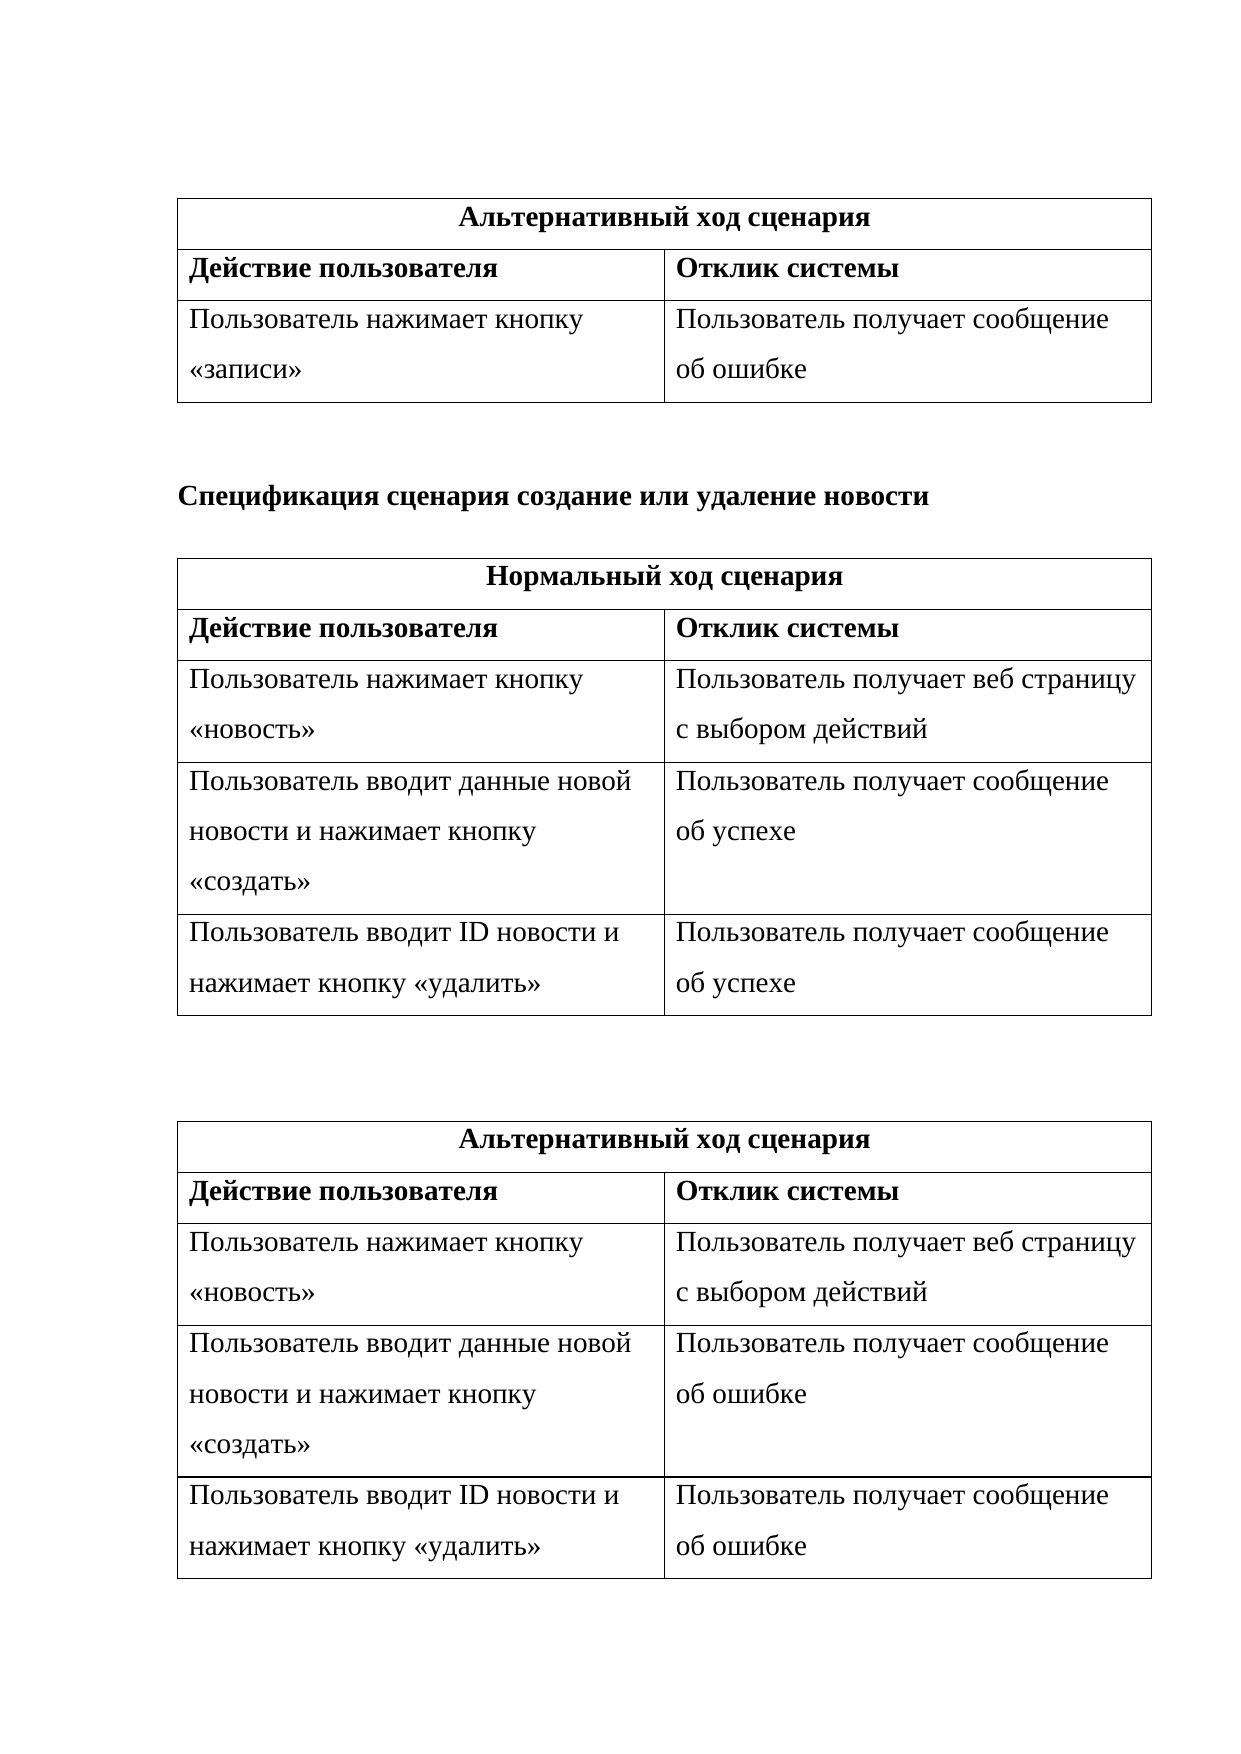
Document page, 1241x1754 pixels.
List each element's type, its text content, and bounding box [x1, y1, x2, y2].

table_cell Пользователь нажимает кнопку «записи» [178, 301, 664, 402]
table_cell Действие пользователя [178, 250, 664, 300]
table_cell Пользователь вводит данные новой новости и нажимает кнопку «создать» [178, 1326, 664, 1476]
table_cell Пользователь получает сообщение об ошибке [665, 1478, 1151, 1578]
table_cell Пользователь получает сообщение об ошибке [665, 1326, 1151, 1476]
subtitle Спецификация сценария создание или удаление новости [177, 478, 1152, 512]
table_cell Пользователь получает сообщение об успехе [665, 915, 1151, 1015]
table_cell Пользователь получает сообщение об ошибке [665, 301, 1151, 402]
table_cell Действие пользователя [178, 1173, 664, 1223]
table_header Нормальный ход сценария [178, 559, 1151, 609]
table_cell Пользователь нажимает кнопку «новость» [178, 661, 664, 762]
table_header Альтернативный ход сценария [178, 1122, 1151, 1172]
table_cell Действие пользователя [178, 610, 664, 660]
table_header Альтернативный ход сценария [178, 199, 1151, 249]
table_cell Отклик системы [665, 1173, 1151, 1223]
table_cell Отклик системы [665, 610, 1151, 660]
table_cell Пользователь получает сообщение об успехе [665, 763, 1151, 913]
table_cell Пользователь вводит ID новости и нажимает кнопку «удалить» [178, 915, 664, 1015]
table_cell Отклик системы [665, 250, 1151, 300]
table_cell Пользователь получает веб страницу с выбором действий [665, 1224, 1151, 1324]
table_cell Пользователь получает веб страницу с выбором действий [665, 661, 1151, 762]
table_cell Пользователь нажимает кнопку «новость» [178, 1224, 664, 1324]
table_cell Пользователь вводит данные новой новости и нажимает кнопку «создать» [178, 763, 664, 913]
table_cell Пользователь вводит ID новости и нажимает кнопку «удалить» [178, 1478, 664, 1578]
